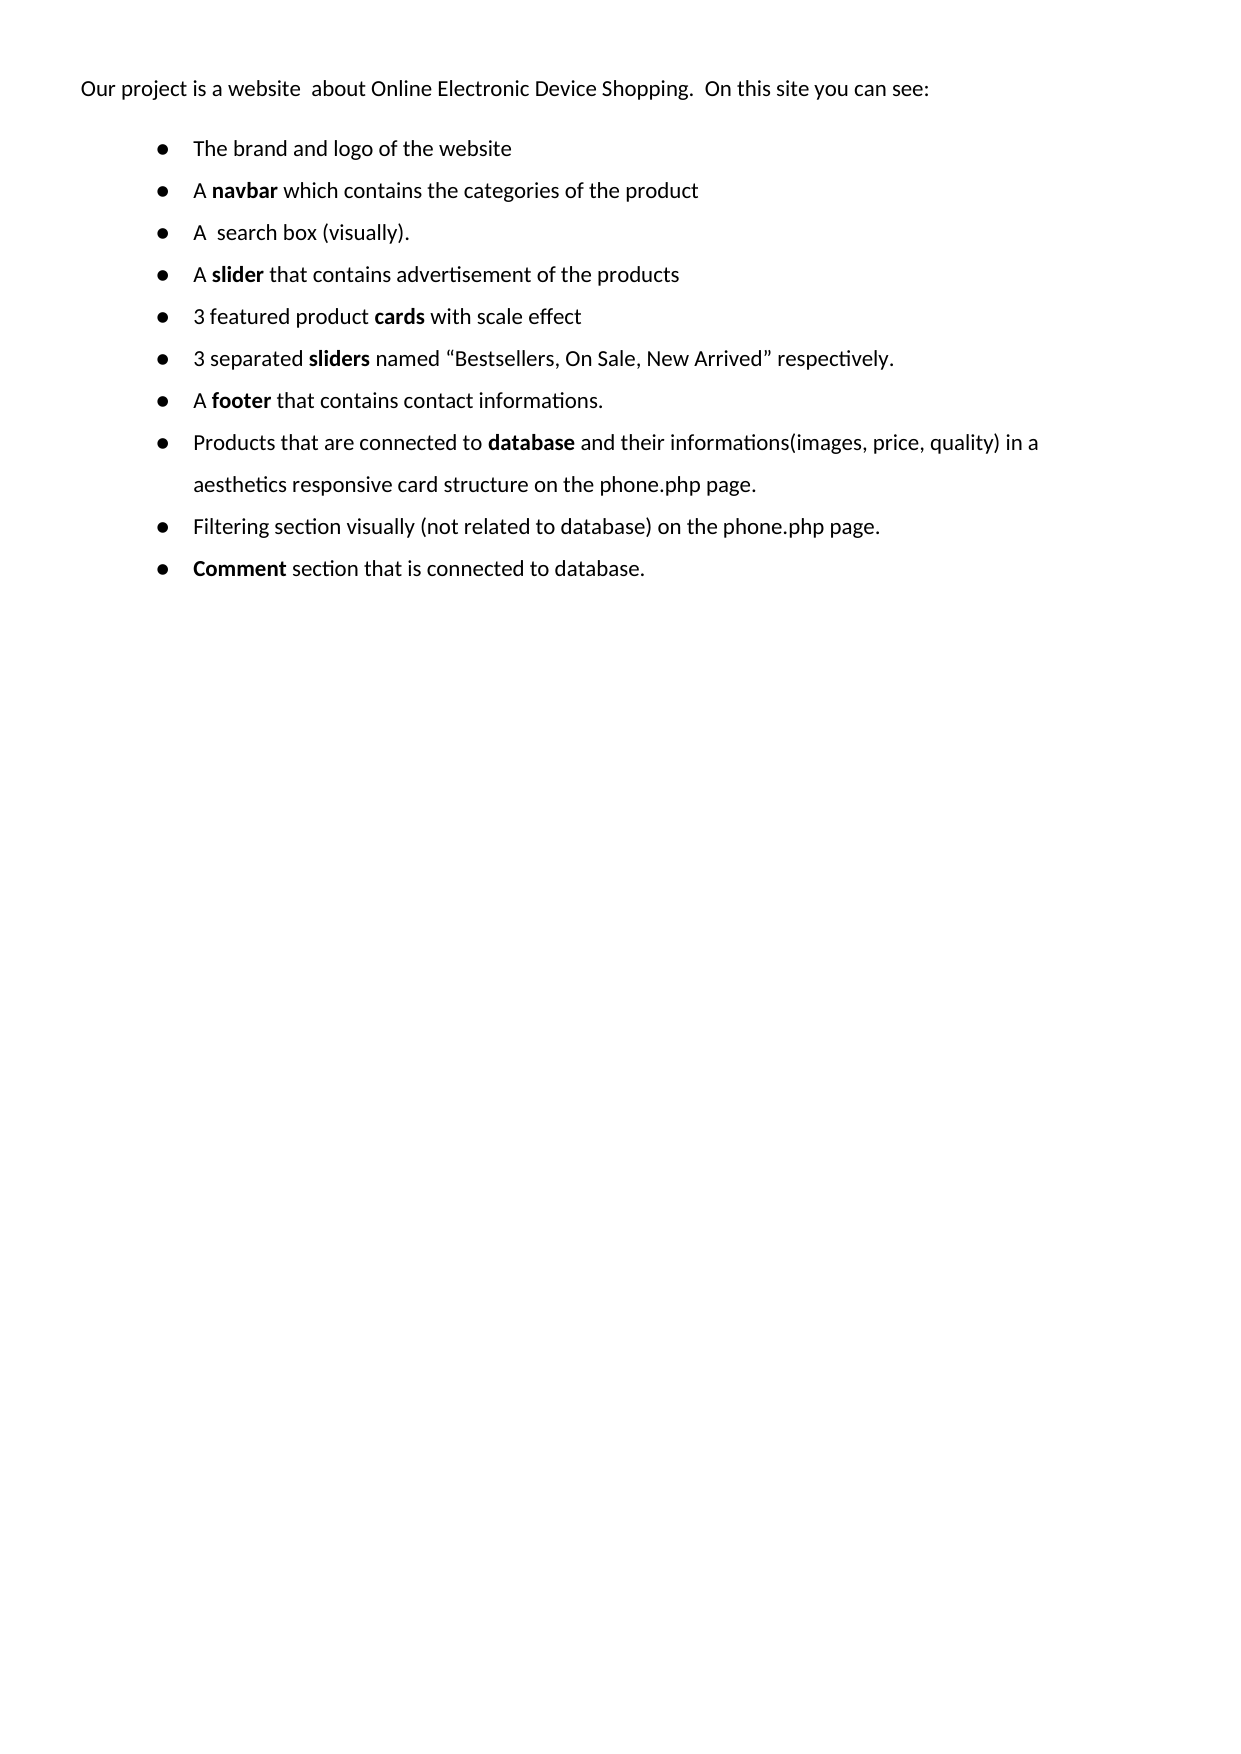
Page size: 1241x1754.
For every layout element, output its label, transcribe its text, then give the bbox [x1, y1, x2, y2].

list A search box (visually). [156, 218, 1093, 246]
list A slider that contains advertisement of the products [156, 260, 1093, 288]
list Filtering section visually (not related to database) on the phone.php page. [156, 512, 1093, 540]
text Our project is a website about Online Electronic Device Shopping. On this site you can see: [81, 74, 1093, 102]
list Products that are connected to database and their informations(images, price, quality) in a aesthetics responsive card structure on the phone.php page. [156, 428, 1093, 498]
list Comment section that is connected to database. [156, 554, 1093, 582]
list 3 featured product cards with scale effect [156, 302, 1093, 330]
list A footer that contains contact informations. [156, 386, 1093, 414]
list A navbar which contains the categories of the product [156, 176, 1093, 204]
list 3 separated sliders named “Bestsellers, On Sale, New Arrived” respectively. [156, 344, 1093, 372]
list The brand and logo of the website [156, 134, 1093, 162]
